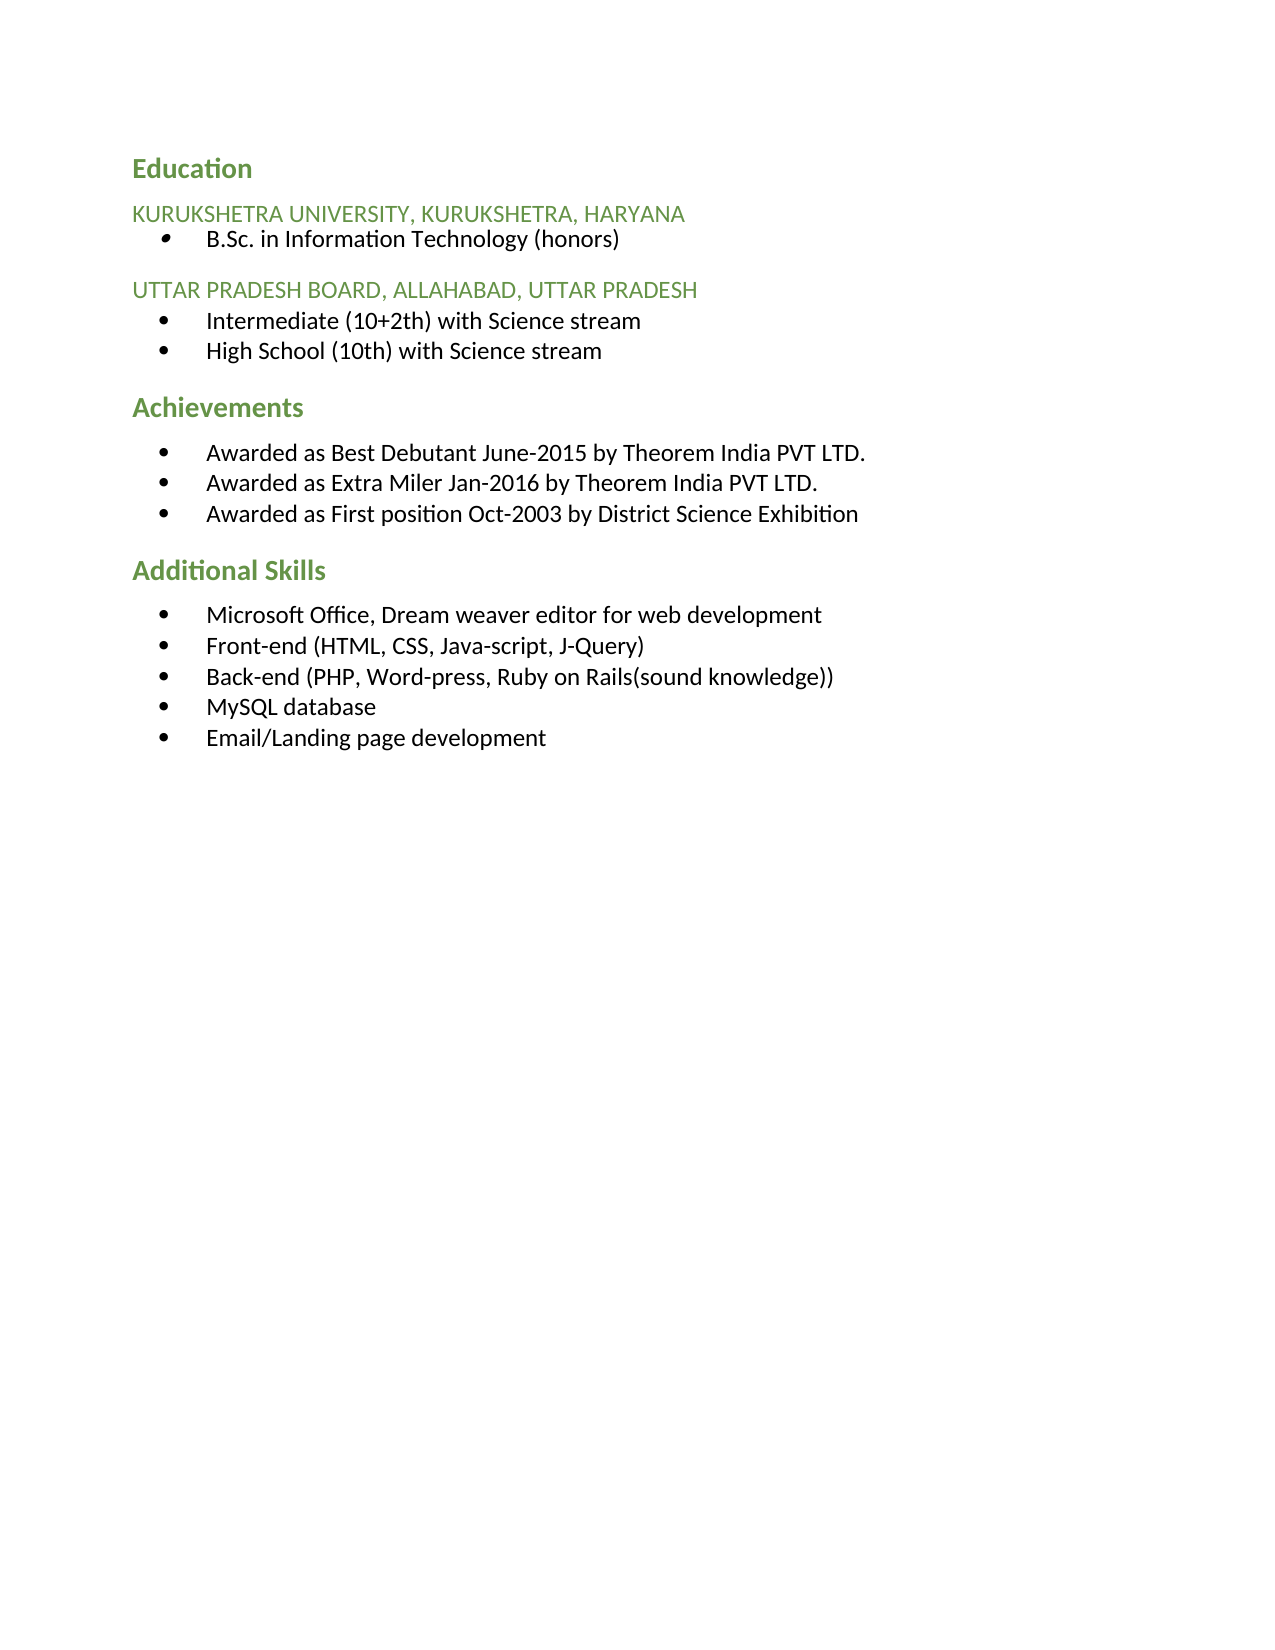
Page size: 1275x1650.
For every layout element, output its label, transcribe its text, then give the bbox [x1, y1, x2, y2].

list High School (10th) with Science stream [159, 336, 1162, 366]
list MySQL database [159, 691, 1162, 722]
list Email/Landing page development [159, 722, 1162, 752]
list Back-end (PHP, Word-press, Ruby on Rails(sound knowledge)) [159, 661, 1162, 691]
list Microsoft Office, Dream weaver editor for web development [159, 600, 1162, 630]
subtitle kurukshetra University, KURUKSHETRA, HARYANA [132, 198, 1134, 229]
list Awarded as Best Debutant June-2015 by Theorem India PVT LTD. [159, 437, 1162, 468]
text Education [112, 150, 1162, 186]
list Intermediate (10+2th) with Science stream [159, 305, 1162, 336]
list B.Sc. in Information Technology (honors) [159, 229, 1162, 252]
list Front-end (HTML, CSS, Java-script, J-Query) [159, 630, 1162, 661]
text Achievements [112, 389, 1162, 424]
list Awarded as First position Oct-2003 by District Science Exhibition [159, 498, 1162, 529]
subtitle Uttar pradesh board, ALLAHABAD, UTTAR PRADESH [132, 274, 1134, 305]
list Awarded as Extra Miler Jan-2016 by Theorem India PVT LTD. [159, 468, 1162, 498]
text Additional Skills [112, 552, 1162, 587]
